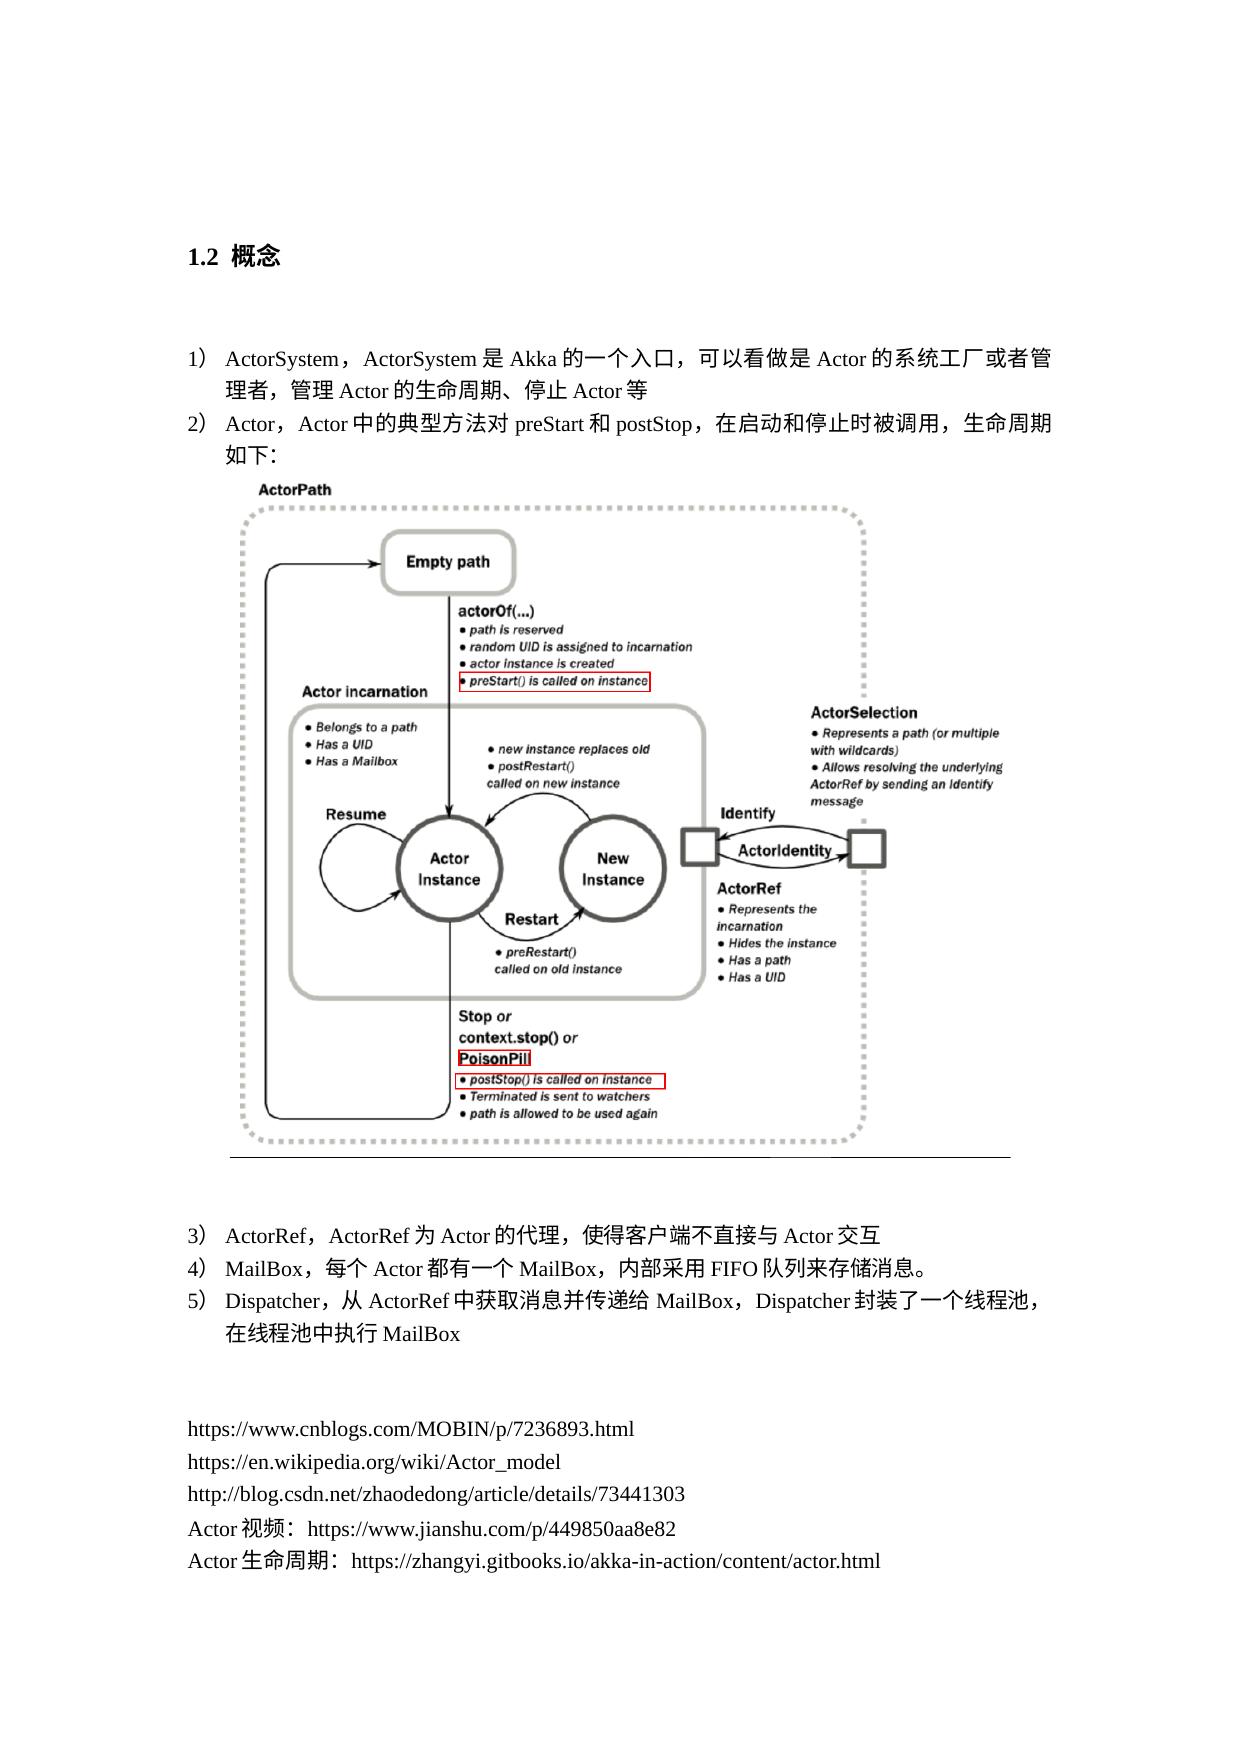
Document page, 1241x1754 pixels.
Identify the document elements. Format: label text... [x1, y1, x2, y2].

list Actor，Actor中的典型方法对preStart和postStop，在启动和停止时被调用，生命周期如下： [187, 405, 1053, 470]
text https://en.wikipedia.org/wiki/Actor_model [187, 1445, 1053, 1478]
text Actor生命周期：https://zhangyi.gitbooks.io/akka-in-action/content/actor.html [187, 1543, 1053, 1575]
list ActorSystem，ActorSystem是Akka的一个入口，可以看做是Actor的系统工厂或者管理者，管理Actor的生命周期、停止Actor等 [187, 340, 1053, 405]
text http://blog.csdn.net/zhaodedong/article/details/73441303 [187, 1478, 1053, 1510]
list ActorRef，ActorRef为Actor的代理，使得客户端不直接与Actor交互 [187, 1218, 1053, 1250]
picture [229, 470, 1011, 1158]
text https://www.cnblogs.com/MOBIN/p/7236893.html [187, 1413, 1053, 1445]
list MailBox，每个Actor都有一个MailBox，内部采用FIFO队列来存储消息。 [187, 1250, 1053, 1283]
list Dispatcher，从ActorRef中获取消息并传递给MailBox，Dispatcher封装了一个线程池，在线程池中执行MailBox [187, 1283, 1053, 1348]
text Actor视频：https://www.jianshu.com/p/449850aa8e82 [187, 1510, 1053, 1543]
subtitle 概念 [187, 222, 1053, 287]
